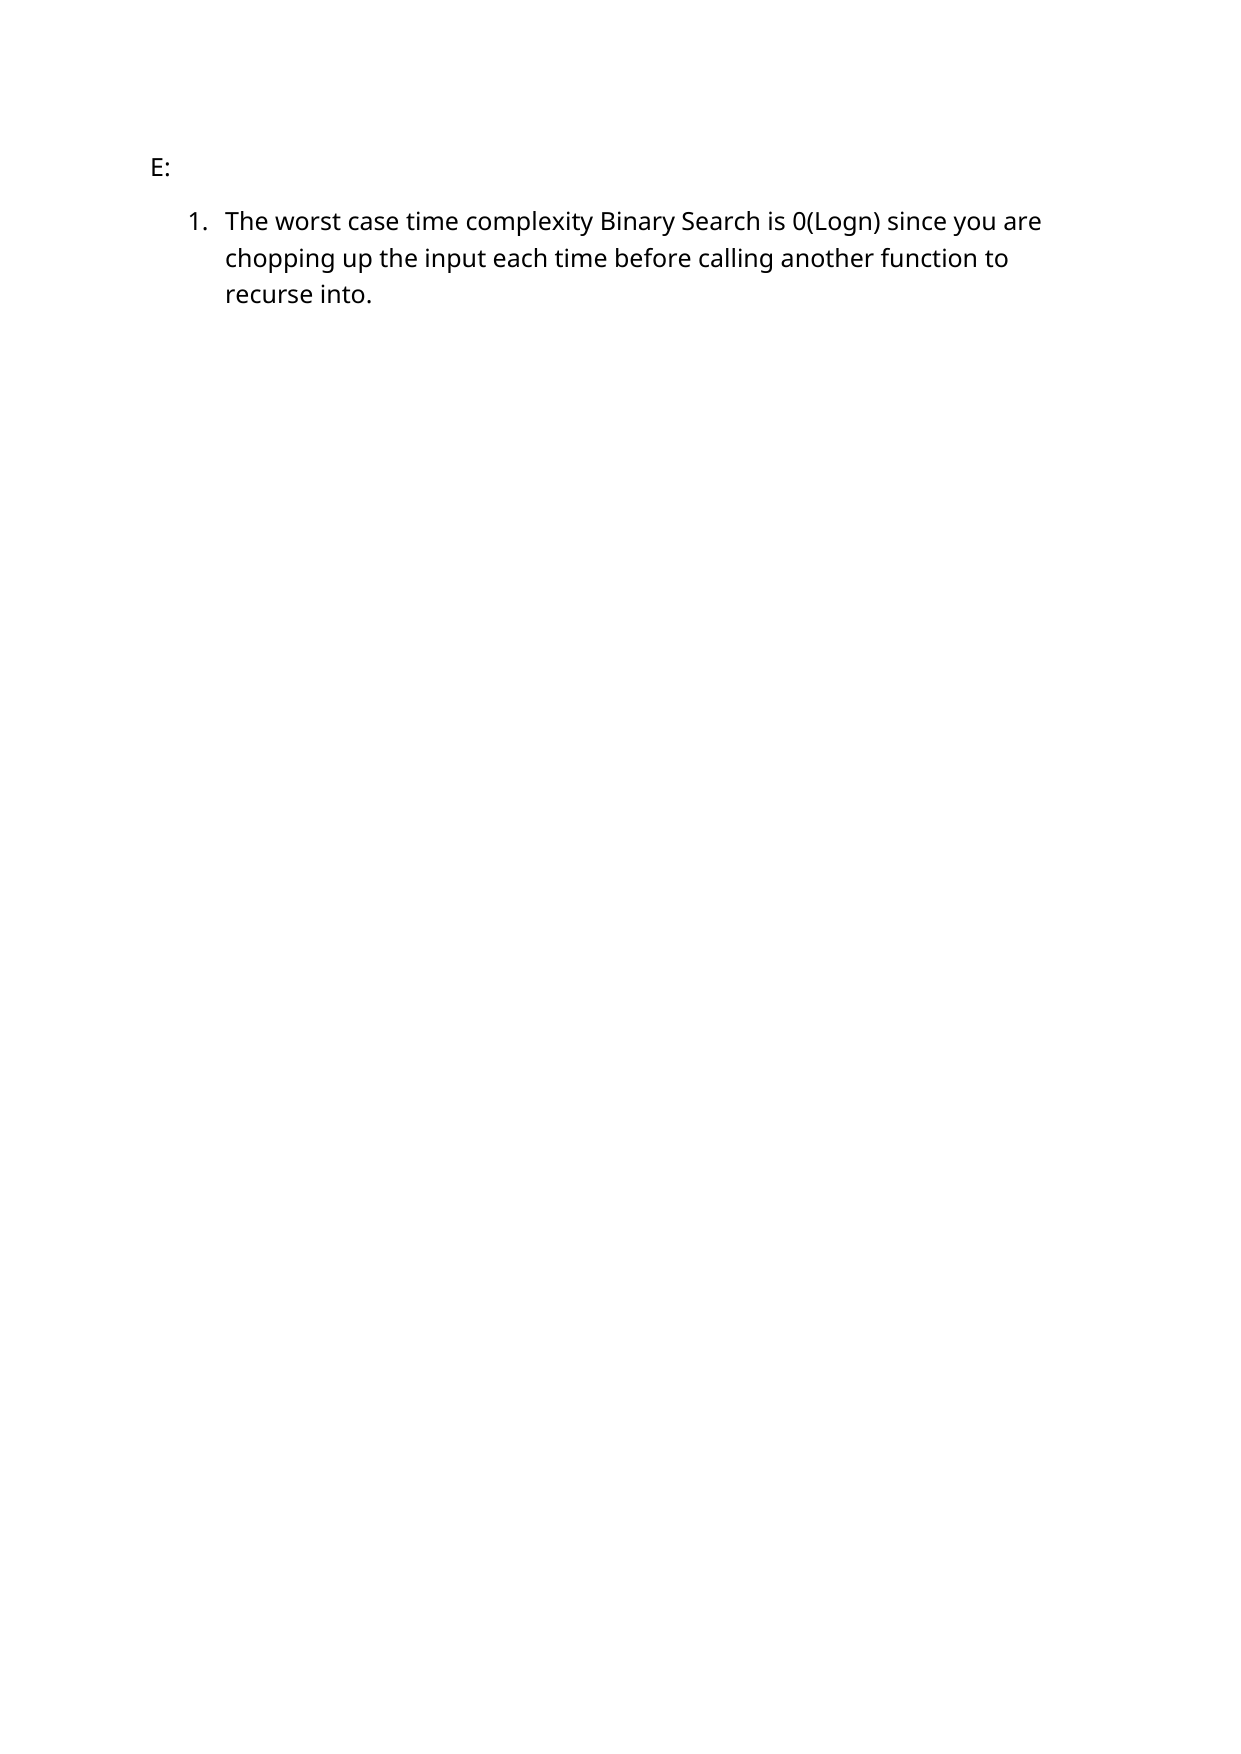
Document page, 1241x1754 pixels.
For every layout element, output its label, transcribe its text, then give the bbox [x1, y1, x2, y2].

list The worst case time complexity Binary Search is 0(Logn) since you are chopping up the input each time before calling another function to recurse into. [187, 203, 1090, 311]
text E: [150, 150, 1090, 184]
